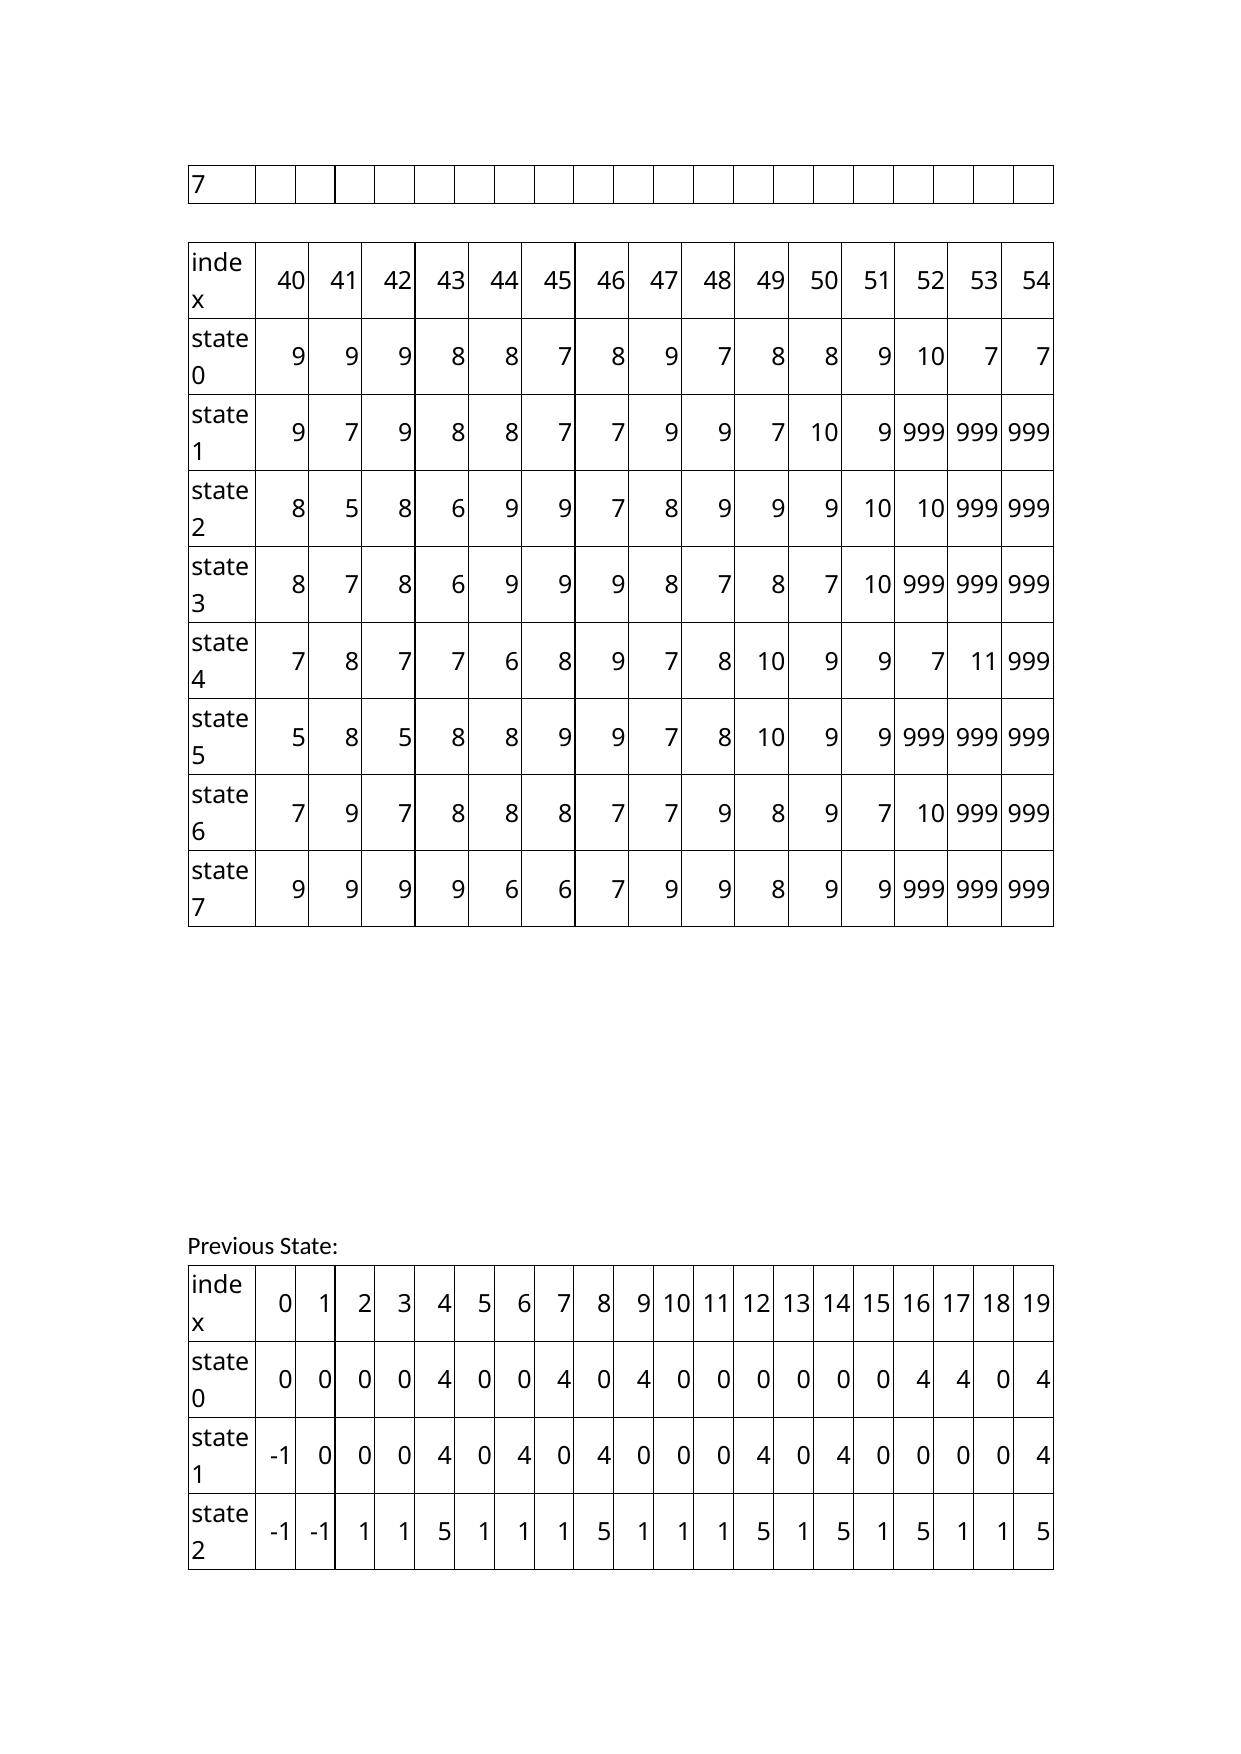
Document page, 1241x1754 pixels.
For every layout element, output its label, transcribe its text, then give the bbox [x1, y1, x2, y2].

table_cell 0 [455, 1342, 494, 1417]
table_cell 4 [495, 1418, 534, 1493]
table_cell 5 [256, 699, 308, 774]
table_cell 9 [789, 623, 841, 698]
table_cell 7 [629, 775, 681, 850]
table_cell 4 [256, 166, 295, 203]
table_header 43 [416, 243, 468, 318]
table_header 52 [895, 243, 947, 318]
table_cell 9 [629, 319, 681, 394]
table_cell state 0 [189, 319, 255, 394]
table_cell 7 [735, 395, 788, 470]
table_cell 7 [574, 166, 613, 203]
table_cell 5 [415, 1494, 454, 1569]
table_cell 8 [309, 699, 361, 774]
table_cell 8 [256, 471, 308, 546]
table_cell 4 [535, 1342, 573, 1417]
table_cell 10 [842, 471, 894, 546]
table_cell 999 [948, 547, 1001, 622]
table_cell 0 [614, 1418, 653, 1493]
table_cell 0 [774, 1418, 813, 1493]
table_cell 9 [842, 395, 894, 470]
table_cell 9 [789, 471, 841, 546]
table_cell state 5 [189, 699, 255, 774]
table_cell 8 [416, 395, 468, 470]
table_cell 7 [854, 166, 893, 203]
table_cell 9 [576, 623, 628, 698]
table_header 6 [495, 1266, 534, 1341]
table_cell 7 [576, 775, 628, 850]
table_cell 9 [469, 471, 521, 546]
table_cell 9 [789, 699, 841, 774]
table_header 4 [415, 1266, 454, 1341]
table_cell -1 [296, 1494, 334, 1569]
table_cell 0 [375, 1418, 414, 1493]
table_cell 999 [948, 851, 1001, 926]
table_cell 1 [455, 1494, 494, 1569]
table_cell 999 [948, 699, 1001, 774]
table_cell 5 [894, 1494, 933, 1569]
table_cell 1 [774, 1494, 813, 1569]
table_header 53 [948, 243, 1001, 318]
table_cell 8 [469, 775, 521, 850]
table_cell 7 [614, 166, 653, 203]
table_cell 6 [296, 166, 334, 203]
table_cell 0 [734, 1342, 773, 1417]
table_header 10 [654, 1266, 693, 1341]
table_cell 9 [362, 395, 414, 470]
table_cell 1 [974, 1494, 1013, 1569]
table_cell 1 [694, 1494, 733, 1569]
table_cell 0 [256, 1342, 295, 1417]
table_cell 8 [682, 699, 734, 774]
table_cell 10 [789, 395, 841, 470]
table_cell 9 [682, 471, 734, 546]
table_cell state 4 [189, 623, 255, 698]
table_header 12 [734, 1266, 773, 1341]
table_cell 7 [682, 547, 734, 622]
table_header 40 [256, 243, 308, 318]
table_cell 9 [309, 319, 361, 394]
table_cell 0 [455, 1418, 494, 1493]
table_header 0 [256, 1266, 295, 1341]
table_cell 0 [854, 1342, 893, 1417]
table_cell 7 [948, 319, 1001, 394]
table_cell 9 [814, 166, 853, 203]
table_cell 11 [948, 623, 1001, 698]
table_cell 999 [948, 395, 1001, 470]
table_cell 7 [522, 319, 574, 394]
table_cell 0 [814, 1342, 853, 1417]
table_header 17 [934, 1266, 973, 1341]
table_cell 8 [416, 319, 468, 394]
table_header 2 [336, 1266, 374, 1341]
table_cell 7 [682, 319, 734, 394]
table_cell 4 [734, 1418, 773, 1493]
table_cell 6 [416, 547, 468, 622]
table_header 13 [774, 1266, 813, 1341]
table_header 1 [296, 1266, 334, 1341]
table_cell 9 [256, 851, 308, 926]
table_cell 7 [842, 775, 894, 850]
table_cell 9 [309, 851, 361, 926]
table_cell 999 [1002, 471, 1053, 546]
table_header index [189, 1266, 255, 1341]
table_cell 8 [522, 623, 574, 698]
table_cell 9 [1014, 166, 1053, 203]
table_cell 7 [895, 623, 947, 698]
table_header 50 [789, 243, 841, 318]
table_header 49 [735, 243, 788, 318]
table_cell 8 [362, 471, 414, 546]
table_header 41 [309, 243, 361, 318]
table_cell 8 [522, 775, 574, 850]
table_cell 9 [522, 699, 574, 774]
table_cell 10 [895, 471, 947, 546]
table_cell 0 [894, 1418, 933, 1493]
table_cell 0 [934, 1418, 973, 1493]
table_cell 7 [416, 623, 468, 698]
table_cell 999 [1002, 699, 1053, 774]
table_cell 0 [974, 1342, 1013, 1417]
table_header 47 [629, 243, 681, 318]
table_cell 0 [296, 1418, 334, 1493]
table_cell 4 [415, 1342, 454, 1417]
table_header 16 [894, 1266, 933, 1341]
table_cell state 1 [189, 1418, 255, 1493]
table_cell state 3 [189, 547, 255, 622]
table_cell 7 [576, 471, 628, 546]
table_cell 0 [296, 1342, 334, 1417]
table_cell 9 [789, 851, 841, 926]
table_cell 5 [1014, 1494, 1053, 1569]
table_cell 7 [789, 547, 841, 622]
table_cell 0 [495, 1342, 534, 1417]
table_cell 5 [362, 699, 414, 774]
table_cell 10 [735, 699, 788, 774]
table_cell 0 [336, 1342, 374, 1417]
table_cell 4 [934, 1342, 973, 1417]
table_cell 8 [256, 547, 308, 622]
table_header index [189, 243, 255, 318]
table_cell 4 [455, 166, 494, 203]
table_cell 999 [1002, 775, 1053, 850]
table_cell 999 [948, 471, 1001, 546]
table_cell 9 [682, 851, 734, 926]
table_cell 7 [309, 395, 361, 470]
table_cell 999 [895, 547, 947, 622]
table_cell 8 [416, 699, 468, 774]
table_cell 999 [1002, 395, 1053, 470]
table_cell 0 [336, 1418, 374, 1493]
table_cell 7 [629, 699, 681, 774]
table_cell state 2 [189, 471, 255, 546]
table_cell 8 [469, 319, 521, 394]
table_cell 9 [842, 319, 894, 394]
text Previous State: [187, 1227, 1053, 1264]
table_cell 10 [895, 319, 947, 394]
table_cell 8 [682, 623, 734, 698]
table_cell 9 [682, 775, 734, 850]
table_cell 8 [694, 166, 733, 203]
table_cell 1 [495, 1494, 534, 1569]
table_cell 6 [469, 851, 521, 926]
table_header 45 [522, 243, 574, 318]
table_header 44 [469, 243, 521, 318]
table_cell 0 [535, 1418, 573, 1493]
table_cell 1 [934, 1494, 973, 1569]
table_cell 7 [362, 775, 414, 850]
table_cell 9 [774, 166, 813, 203]
table_cell 7 [522, 395, 574, 470]
table_cell 1 [854, 1494, 893, 1569]
table_cell 8 [629, 547, 681, 622]
table_cell 4 [614, 1342, 653, 1417]
table_cell 8 [735, 319, 788, 394]
table_cell 8 [934, 166, 973, 203]
table_cell state 7 [189, 166, 255, 203]
table_cell 4 [1014, 1418, 1053, 1493]
table_cell state 2 [189, 1494, 255, 1569]
table_cell 0 [694, 1418, 733, 1493]
table_cell 10 [735, 623, 788, 698]
table_header 18 [974, 1266, 1013, 1341]
table_cell 999 [948, 775, 1001, 850]
table_cell 6 [416, 471, 468, 546]
table_cell 8 [735, 851, 788, 926]
table_cell 0 [654, 1418, 693, 1493]
table_cell 7 [256, 623, 308, 698]
table_cell 999 [1002, 851, 1053, 926]
table_cell 8 [469, 699, 521, 774]
table_cell 0 [694, 1342, 733, 1417]
table_header 3 [375, 1266, 414, 1341]
table_cell 9 [629, 851, 681, 926]
table_cell 5 [574, 1494, 613, 1569]
table_cell 8 [629, 471, 681, 546]
table_cell 6 [469, 623, 521, 698]
table_header 11 [694, 1266, 733, 1341]
table_cell 1 [375, 1494, 414, 1569]
table_cell 7 [256, 775, 308, 850]
table_cell 8 [576, 319, 628, 394]
table_cell 7 [1002, 319, 1053, 394]
table_cell 9 [309, 775, 361, 850]
table_cell 0 [974, 1418, 1013, 1493]
table_cell 7 [734, 166, 773, 203]
table_cell -1 [256, 1494, 295, 1569]
table_cell 0 [574, 1342, 613, 1417]
table_cell 999 [895, 851, 947, 926]
table_cell 9 [362, 851, 414, 926]
table_cell 9 [522, 471, 574, 546]
table_header 19 [1014, 1266, 1053, 1341]
table_header 14 [814, 1266, 853, 1341]
table_cell 7 [309, 547, 361, 622]
table_cell 999 [895, 395, 947, 470]
table_cell 0 [375, 1342, 414, 1417]
table_cell 6 [336, 166, 374, 203]
table_cell 0 [774, 1342, 813, 1417]
table_cell 7 [362, 623, 414, 698]
table_cell 8 [974, 166, 1013, 203]
table_cell 7 [894, 166, 933, 203]
table_cell 9 [629, 395, 681, 470]
table_cell 9 [682, 395, 734, 470]
table_cell 9 [362, 319, 414, 394]
table_cell 0 [654, 1342, 693, 1417]
table_header 9 [614, 1266, 653, 1341]
table_cell 10 [895, 775, 947, 850]
table_cell 8 [735, 547, 788, 622]
table_cell 8 [789, 319, 841, 394]
table_cell 9 [735, 471, 788, 546]
table_cell 9 [789, 775, 841, 850]
table_cell state 6 [189, 775, 255, 850]
table_cell 9 [416, 851, 468, 926]
table_cell 4 [415, 1418, 454, 1493]
table_cell 999 [1002, 547, 1053, 622]
table_cell 8 [469, 395, 521, 470]
table_cell state 7 [189, 851, 255, 926]
table_cell 1 [336, 1494, 374, 1569]
table_cell 4 [894, 1342, 933, 1417]
table_cell 8 [362, 547, 414, 622]
table_cell 8 [416, 775, 468, 850]
table_cell -1 [256, 1418, 295, 1493]
table_cell 5 [734, 1494, 773, 1569]
table_header 46 [576, 243, 628, 318]
table_header 7 [535, 1266, 573, 1341]
table_header 15 [854, 1266, 893, 1341]
table_cell 4 [574, 1418, 613, 1493]
table_header 8 [574, 1266, 613, 1341]
table_cell 0 [854, 1418, 893, 1493]
table_cell 1 [535, 1494, 573, 1569]
table_cell 999 [1002, 623, 1053, 698]
table_header 48 [682, 243, 734, 318]
table_cell 7 [576, 395, 628, 470]
table_cell 9 [576, 547, 628, 622]
table_cell 5 [309, 471, 361, 546]
table_cell 9 [576, 699, 628, 774]
table_cell 5 [814, 1494, 853, 1569]
table_cell 7 [415, 166, 454, 203]
table_cell state 0 [189, 1342, 255, 1417]
table_cell 6 [522, 851, 574, 926]
table_cell state 1 [189, 395, 255, 470]
table_cell 9 [256, 395, 308, 470]
table_cell 9 [842, 851, 894, 926]
table_cell 1 [654, 1494, 693, 1569]
table_cell 5 [495, 166, 534, 203]
table_cell 10 [842, 547, 894, 622]
table_cell 999 [895, 699, 947, 774]
table_header 51 [842, 243, 894, 318]
table_cell 1 [614, 1494, 653, 1569]
table_cell 5 [535, 166, 573, 203]
table_header 54 [1002, 243, 1053, 318]
table_cell 4 [814, 1418, 853, 1493]
table_cell 4 [1014, 1342, 1053, 1417]
table_cell 9 [469, 547, 521, 622]
table_cell 9 [522, 547, 574, 622]
table_cell 7 [576, 851, 628, 926]
table_cell 8 [654, 166, 693, 203]
table_cell 8 [309, 623, 361, 698]
table_header 5 [455, 1266, 494, 1341]
table_cell 9 [842, 699, 894, 774]
table_cell 8 [735, 775, 788, 850]
table_header 42 [362, 243, 414, 318]
table_cell 9 [842, 623, 894, 698]
table_cell 6 [375, 166, 414, 203]
table_cell 7 [629, 623, 681, 698]
table_cell 9 [256, 319, 308, 394]
